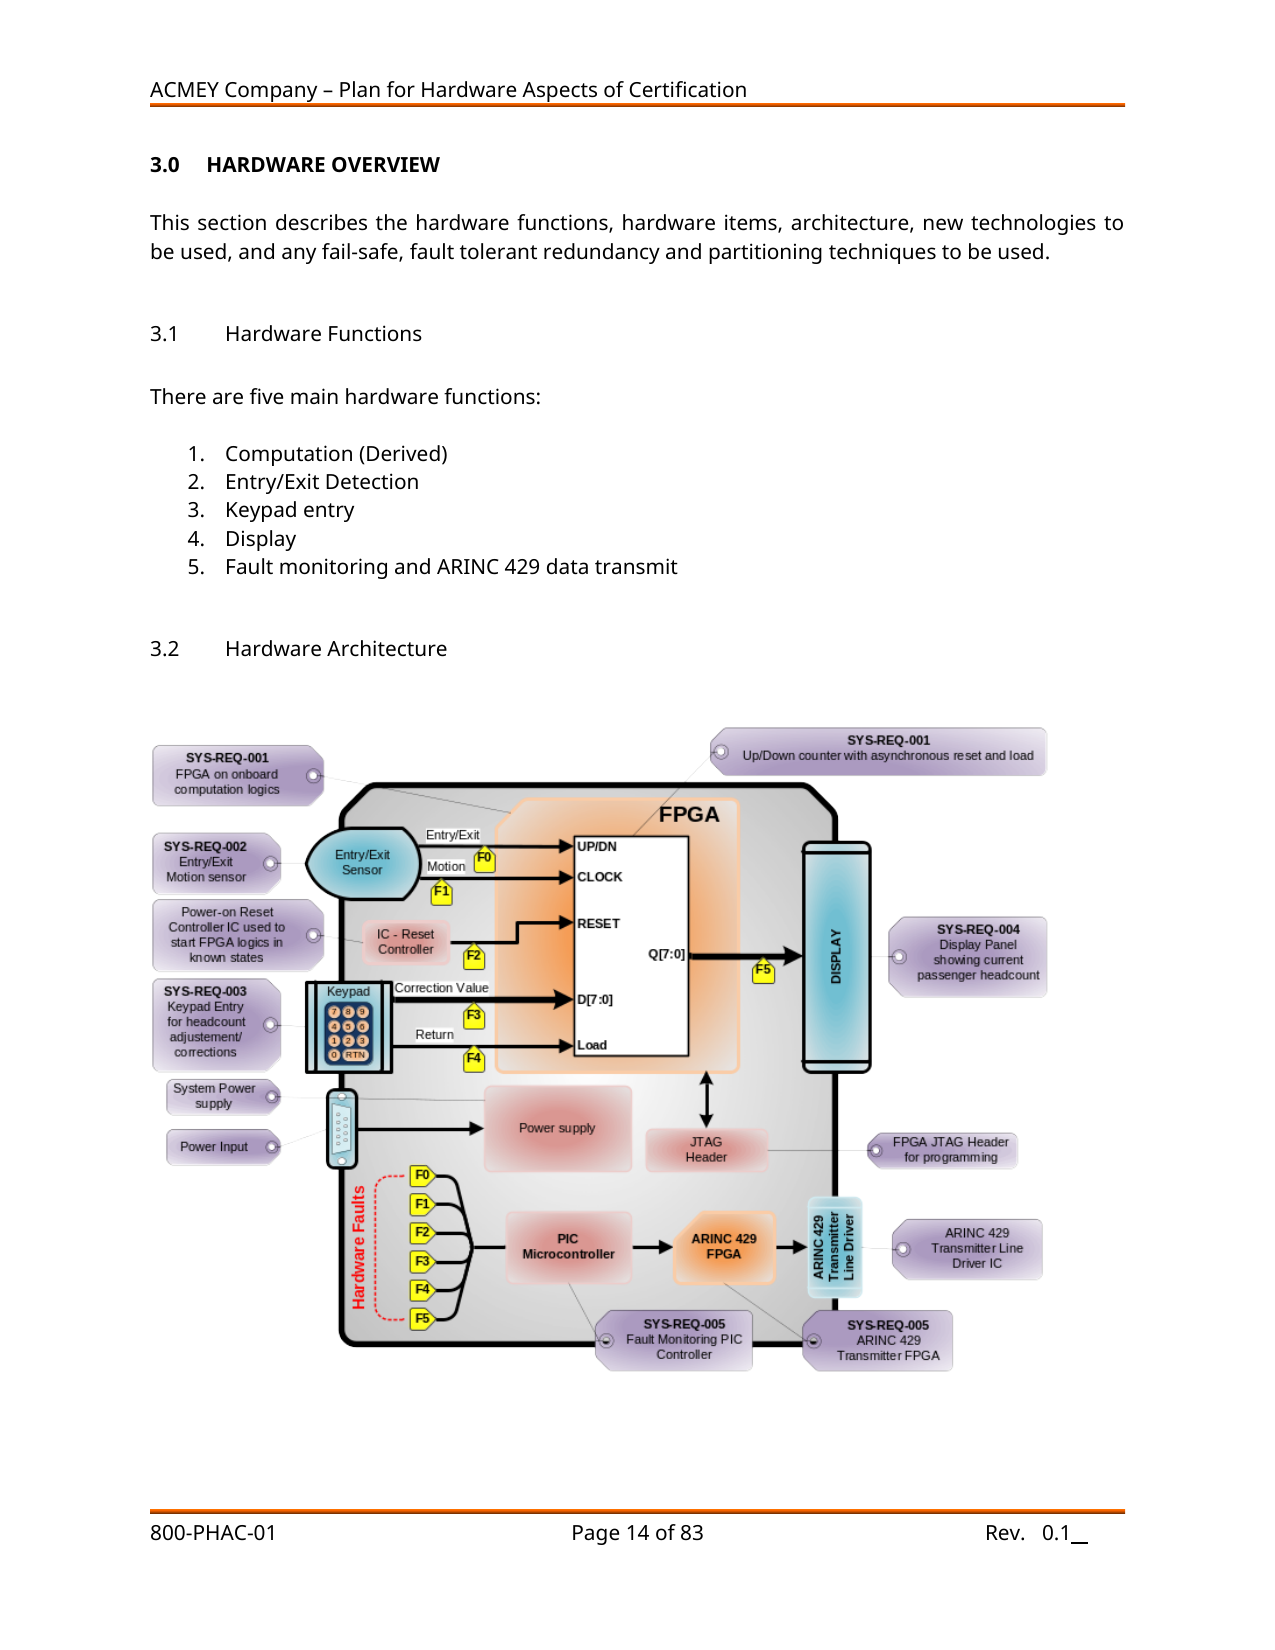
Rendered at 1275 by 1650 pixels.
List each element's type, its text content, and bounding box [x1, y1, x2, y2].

list Entry/Exit Detection [187, 467, 1125, 496]
list Computation (Derived) [187, 439, 1125, 467]
list Display [187, 524, 1125, 552]
list Keypad entry [187, 496, 1125, 524]
text There are five main hardware functions: [150, 382, 1125, 410]
subtitle 3.2 Hardware Architecture [150, 634, 1125, 663]
subtitle 3.1 Hardware Functions [150, 319, 1125, 347]
subtitle HARDWARE OVERVIEW [150, 150, 1125, 178]
list Fault monitoring and ARINC 429 data transmit [187, 552, 1125, 581]
text This section describes the hardware functions, hardware items, architecture, new technologies to be used, and any fail-safe, fault tolerant redundancy and partitioning techniques to be used. [150, 208, 1125, 265]
